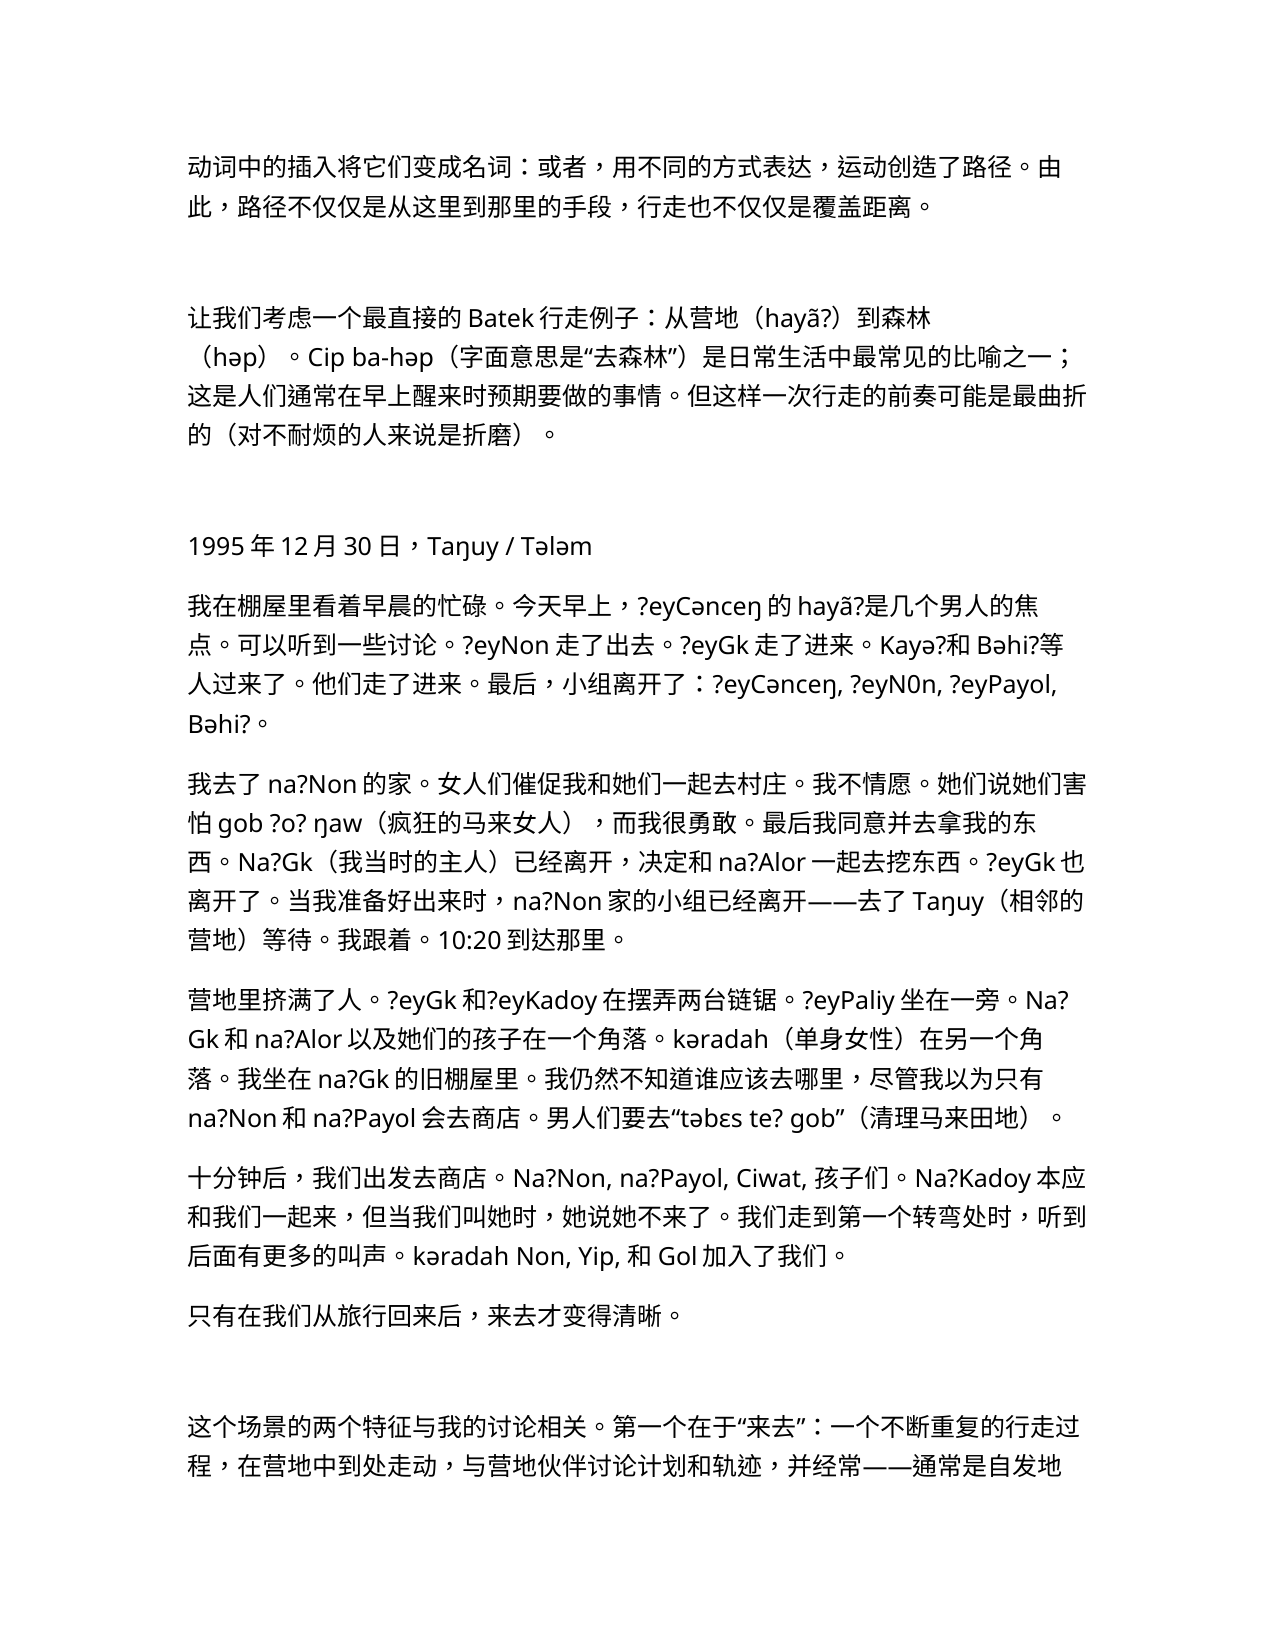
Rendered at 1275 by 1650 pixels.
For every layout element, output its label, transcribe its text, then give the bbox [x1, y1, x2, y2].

text 只有在我们从旅行回来后，来去才变得清晰。 [187, 1299, 1087, 1333]
text 营地里挤满了人。?eyGk和?eyKadoy在摆弄两台链锯。?eyPaliy坐在一旁。Na?Gk和na?Alor以及她们的孩子在一个角落。kəradah（单身女性）在另一个角落。我坐在na?Gk的旧棚屋里。我仍然不知道谁应该去哪里，尽管我以为只有na?Non和na?Payol会去商店。男人们要去“təbεs te? gob”（清理马来田地）。 [187, 983, 1087, 1134]
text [187, 1410, 1087, 1483]
text 我去了na?Non的家。女人们催促我和她们一起去村庄。我不情愿。她们说她们害怕gob ?o? ŋaw（疯狂的马来女人），而我很勇敢。最后我同意并去拿我的东西。Na?Gk（我当时的主人）已经离开，决定和na?Alor一起去挖东西。?eyGk也离开了。当我准备好出来时，na?Non家的小组已经离开——去了Taŋuy（相邻的营地）等待。我跟着。10:20到达那里。 [187, 766, 1087, 957]
text 让我们考虑一个最直接的Batek行走例子：从营地（hayã?）到森林（həp）。Cip ba-həp（字面意思是“去森林”）是日常生活中最常见的比喻之一；这是人们通常在早上醒来时预期要做的事情。但这样一次行走的前奏可能是最曲折的（对不耐烦的人来说是折磨）。 [187, 300, 1087, 452]
text 我在棚屋里看着早晨的忙碌。今天早上，?eyCənceŋ的hayã?是几个男人的焦点。可以听到一些讨论。?eyNon走了出去。?eyGk走了进来。Kayə?和Bəhi?等人过来了。他们走了进来。最后，小组离开了：?eyCənceŋ, ?eyN0n, ?eyPayol, Bəhi?。 [187, 589, 1087, 740]
text 1995年12月30日，Taŋuy / Tələm [187, 529, 1087, 563]
text 十分钟后，我们出发去商店。Na?Non, na?Payol, Ciwat, 孩子们。Na?Kadoy本应和我们一起来，但当我们叫她时，她说她不来了。我们走到第一个转弯处时，听到后面有更多的叫声。kəradah Non, Yip, 和Gol加入了我们。 [187, 1160, 1087, 1273]
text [187, 150, 1087, 223]
